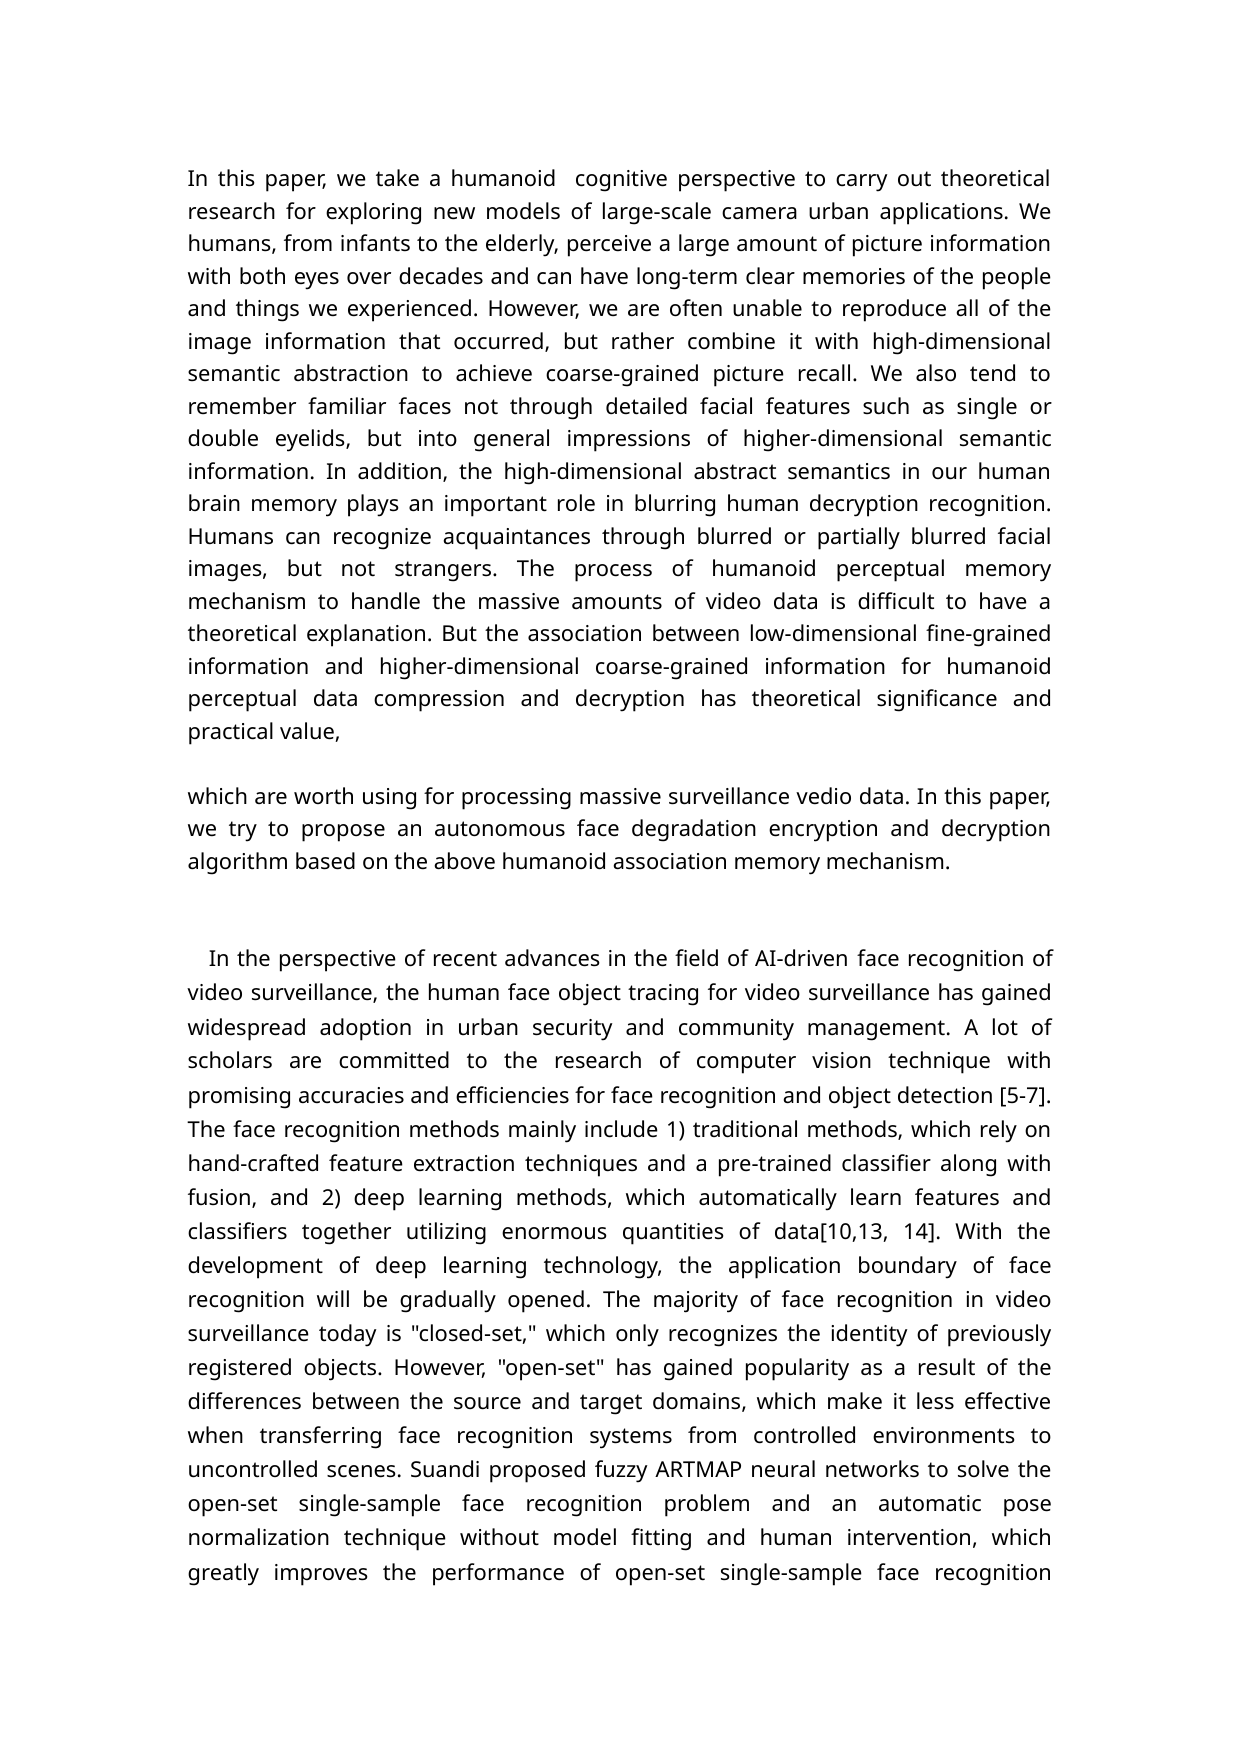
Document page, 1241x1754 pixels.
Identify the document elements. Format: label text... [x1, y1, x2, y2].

text which are worth using for processing massive surveillance vedio data. In this paper, we try to propose an autonomous face degradation encryption and decryption algorithm based on the above humanoid association memory mechanism. [187, 779, 1053, 877]
text In this paper, we take a humanoid cognitive perspective to carry out theoretical research for exploring new models of large-scale camera urban applications. We humans, from infants to the elderly, perceive a large amount of picture information with both eyes over decades and can have long-term clear memories of the people and things we experienced. However, we are often unable to reproduce all of the image information that occurred, but rather combine it with high-dimensional semantic abstraction to achieve coarse-grained picture recall. We also tend to remember familiar faces not through detailed facial features such as single or double eyelids, but into general impressions of higher-dimensional semantic information. In addition, the high-dimensional abstract semantics in our human brain memory plays an important role in blurring human decryption recognition. Humans can recognize acquaintances through blurred or partially blurred facial images, but not strangers. The process of humanoid perceptual memory mechanism to handle the massive amounts of video data is difficult to have a theoretical explanation. But the association between low-dimensional fine-grained information and higher-dimensional coarse-grained information for humanoid perceptual data compression and decryption has theoretical significance and practical value, [187, 162, 1053, 747]
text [187, 942, 1053, 1588]
